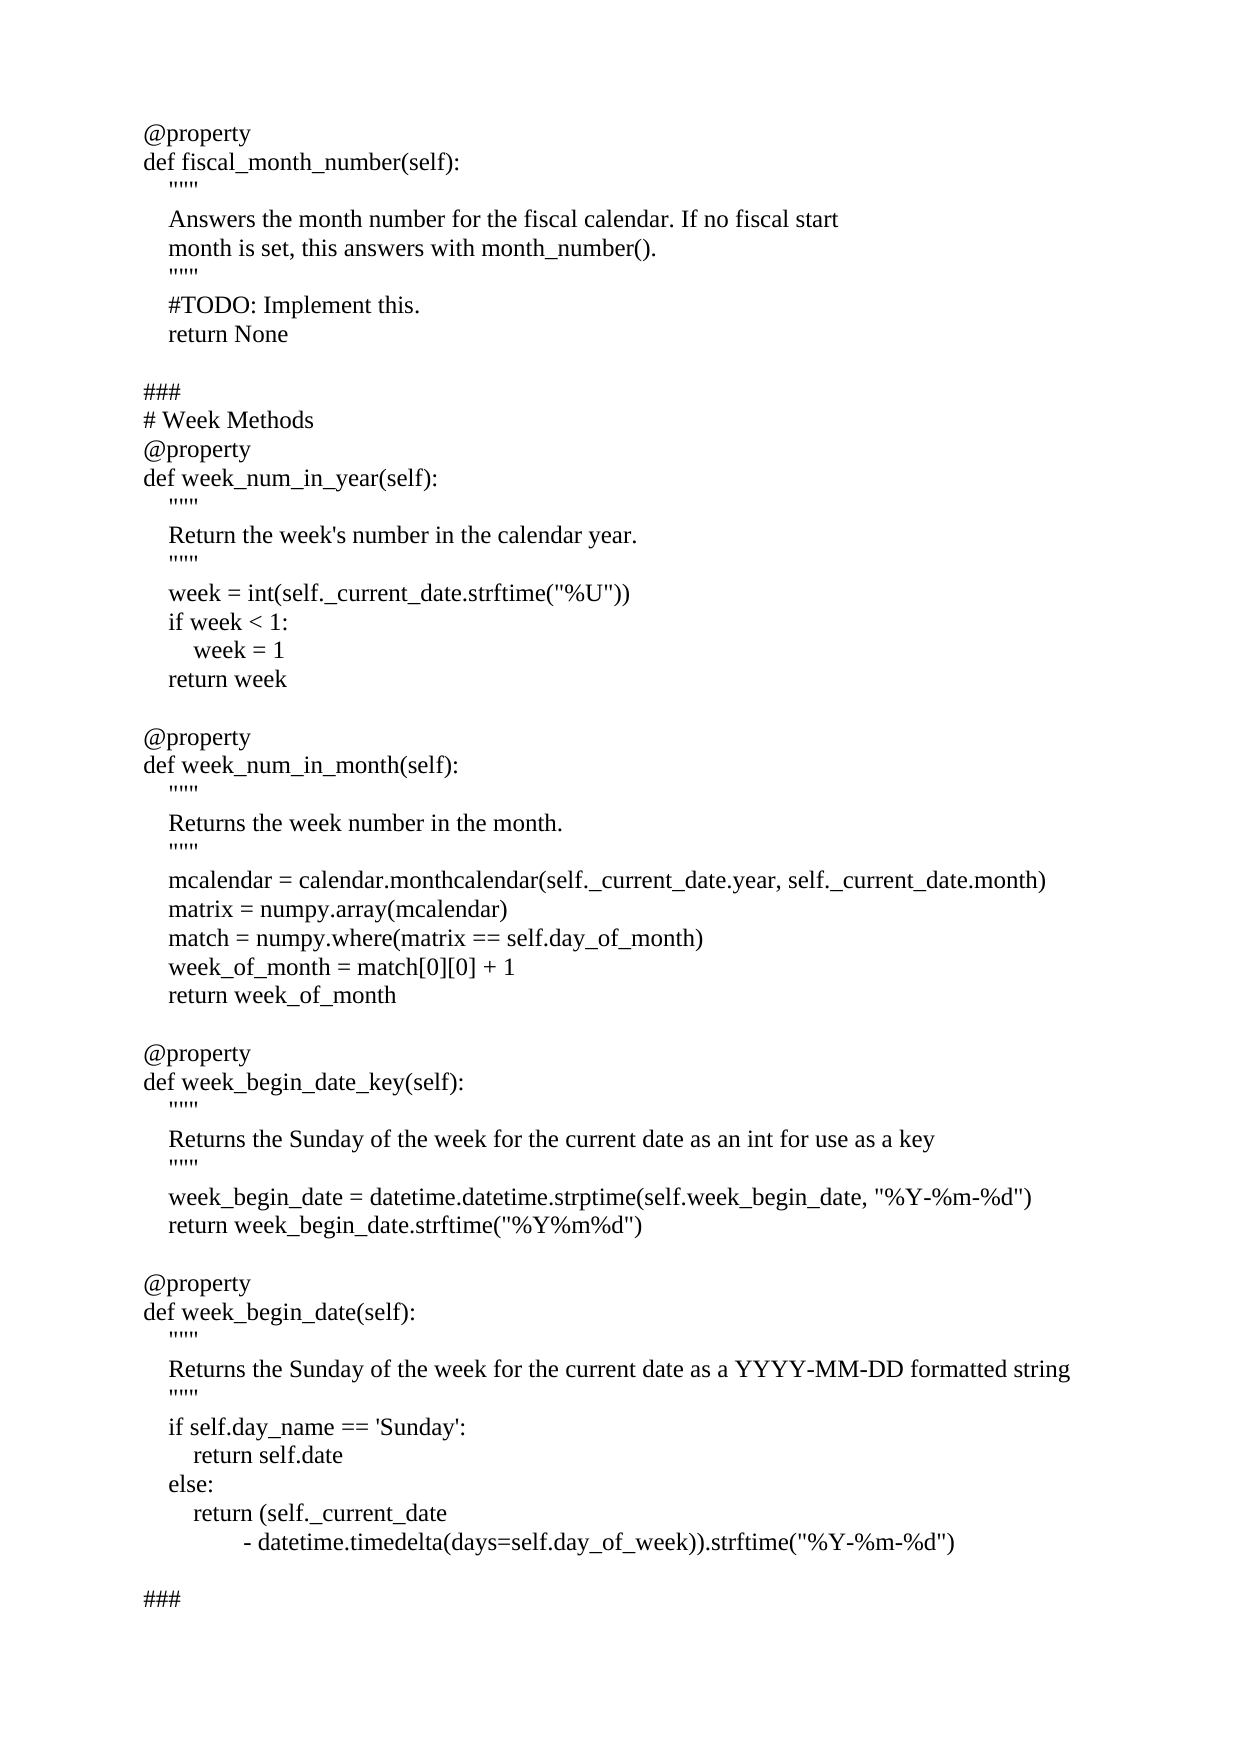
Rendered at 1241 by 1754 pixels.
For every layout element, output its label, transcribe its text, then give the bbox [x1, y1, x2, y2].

text return None [118, 319, 1122, 348]
text return week_of_month [118, 981, 1122, 1009]
text """ [118, 1383, 1122, 1412]
text mcalendar = calendar.monthcalendar(self._current_date.year, self._current_date.month) [118, 866, 1122, 894]
text """ [118, 1153, 1122, 1182]
text """ [118, 1326, 1122, 1354]
text Answers the month number for the fiscal calendar. If no fiscal start [118, 204, 1122, 233]
text """ [118, 1096, 1122, 1124]
text """ [118, 492, 1122, 521]
text return self.date [118, 1441, 1122, 1469]
text week = 1 [118, 636, 1122, 664]
text def fiscal_month_number(self): [118, 147, 1122, 176]
text """ [118, 549, 1122, 578]
text match = numpy.where(matrix == self.day_of_month) [118, 923, 1122, 952]
text ### [118, 377, 1122, 406]
text def week_num_in_month(self): [118, 751, 1122, 779]
text @property [118, 118, 1122, 147]
text @property [118, 1038, 1122, 1067]
text """ [118, 837, 1122, 866]
text @property [118, 434, 1122, 463]
text #TODO: Implement this. [118, 291, 1122, 319]
text - datetime.timedelta(days=self.day_of_week)).strftime("%Y-%m-%d") [118, 1527, 1122, 1556]
text ### [118, 1584, 1122, 1613]
text week = int(self._current_date.strftime("%U")) [118, 578, 1122, 607]
text def week_num_in_year(self): [118, 463, 1122, 492]
text matrix = numpy.array(mcalendar) [118, 894, 1122, 923]
text """ [118, 176, 1122, 204]
text """ [118, 262, 1122, 291]
text week_begin_date = datetime.datetime.strptime(self.week_begin_date, "%Y-%m-%d") [118, 1182, 1122, 1211]
text # Week Methods [118, 406, 1122, 434]
text @property [118, 1268, 1122, 1297]
text @property [118, 722, 1122, 751]
text """ [118, 779, 1122, 808]
text return (self._current_date [118, 1498, 1122, 1527]
text return week_begin_date.strftime("%Y%m%d") [118, 1211, 1122, 1239]
text else: [118, 1469, 1122, 1498]
text month is set, this answers with month_number(). [118, 233, 1122, 262]
text if self.day_name == 'Sunday': [118, 1412, 1122, 1441]
text if week < 1: [118, 607, 1122, 636]
text Returns the week number in the month. [118, 808, 1122, 837]
text Return the week's number in the calendar year. [118, 521, 1122, 549]
text def week_begin_date(self): [118, 1297, 1122, 1326]
text Returns the Sunday of the week for the current date as a YYYY-MM-DD formatted string [118, 1354, 1122, 1383]
text return week [118, 664, 1122, 693]
text week_of_month = match[0][0] + 1 [118, 952, 1122, 981]
text def week_begin_date_key(self): [118, 1067, 1122, 1096]
text Returns the Sunday of the week for the current date as an int for use as a key [118, 1124, 1122, 1153]
